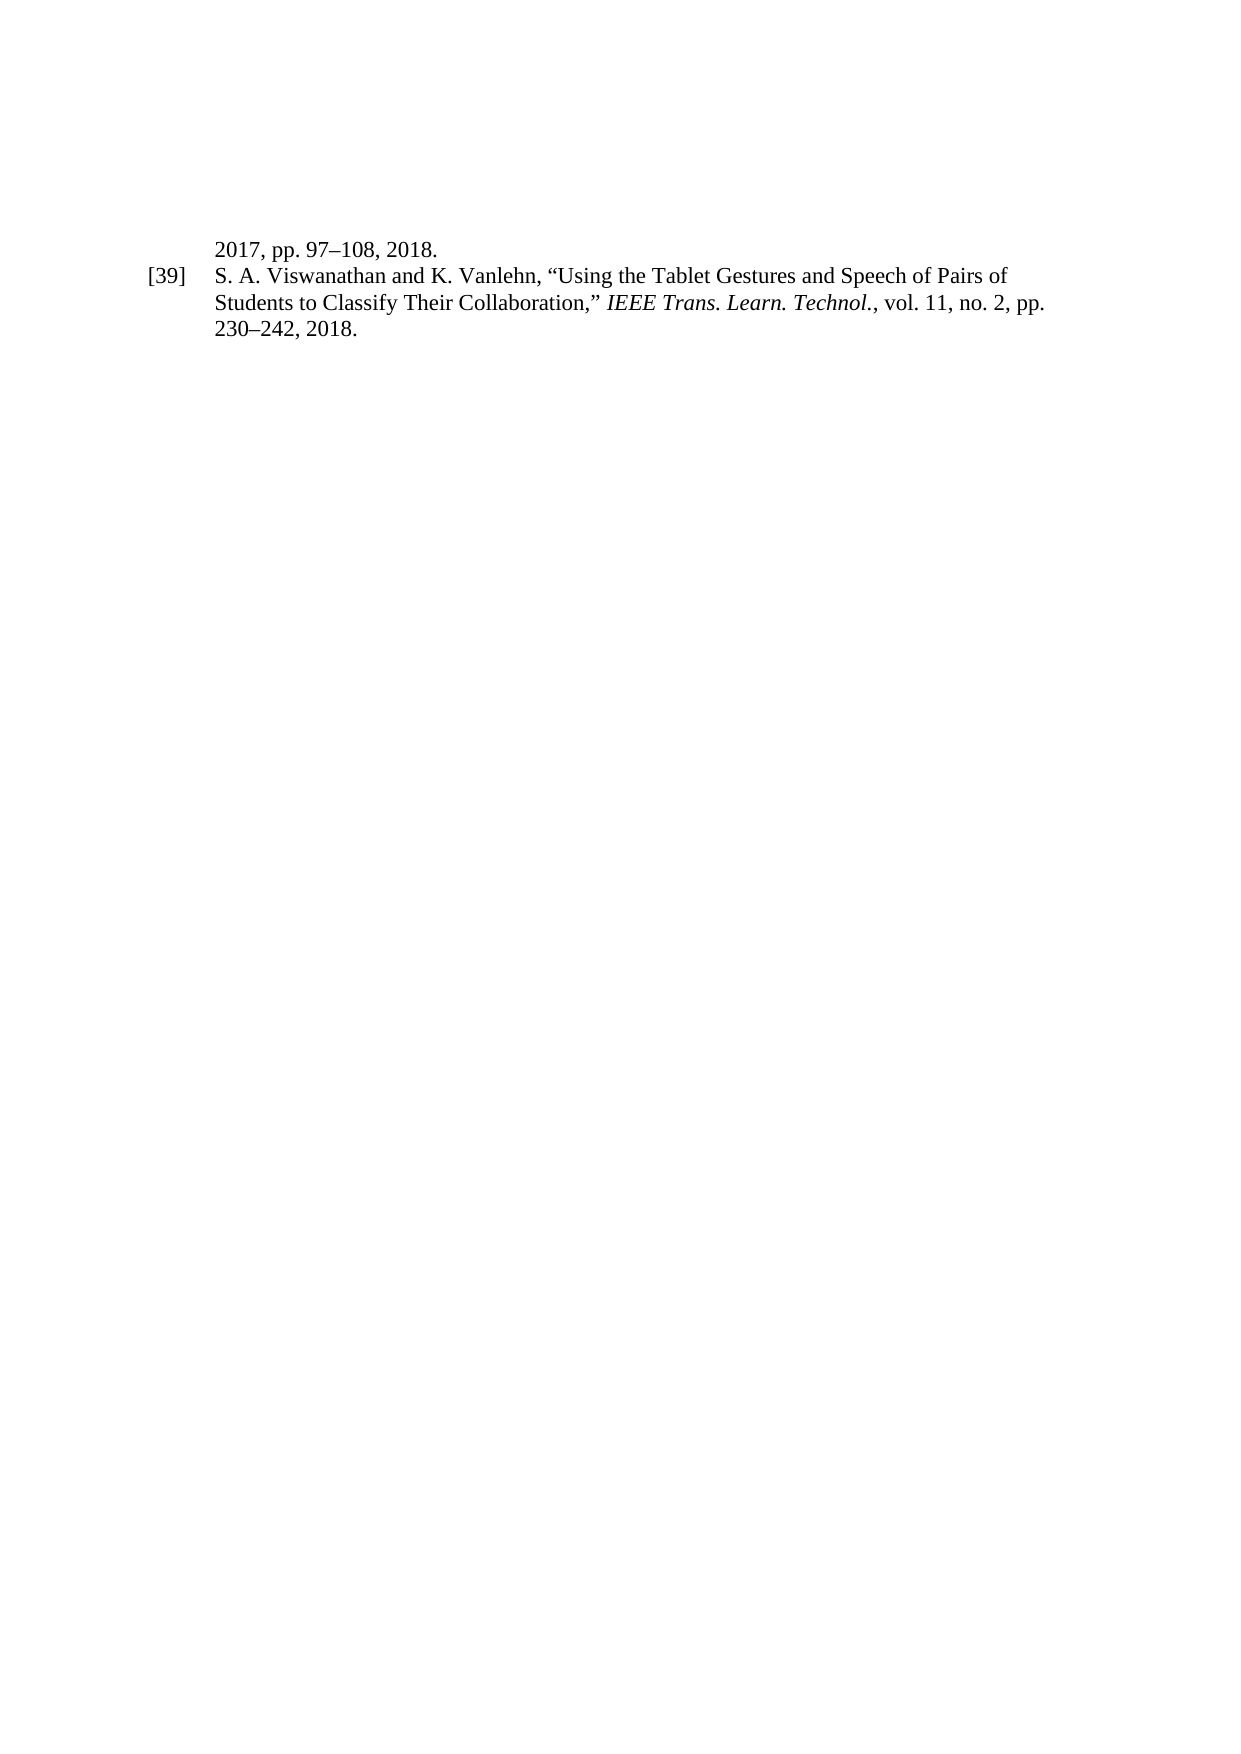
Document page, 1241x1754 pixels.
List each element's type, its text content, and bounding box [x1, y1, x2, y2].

text [39] S. A. Viswanathan and K. Vanlehn, “Using the Tablet Gestures and Speech of Pairs of Students to Classify Their Collaboration,” IEEE Trans. Learn. Technol., vol. 11, no. 2, pp. 230–242, 2018. [148, 263, 1092, 342]
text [148, 236, 1092, 263]
